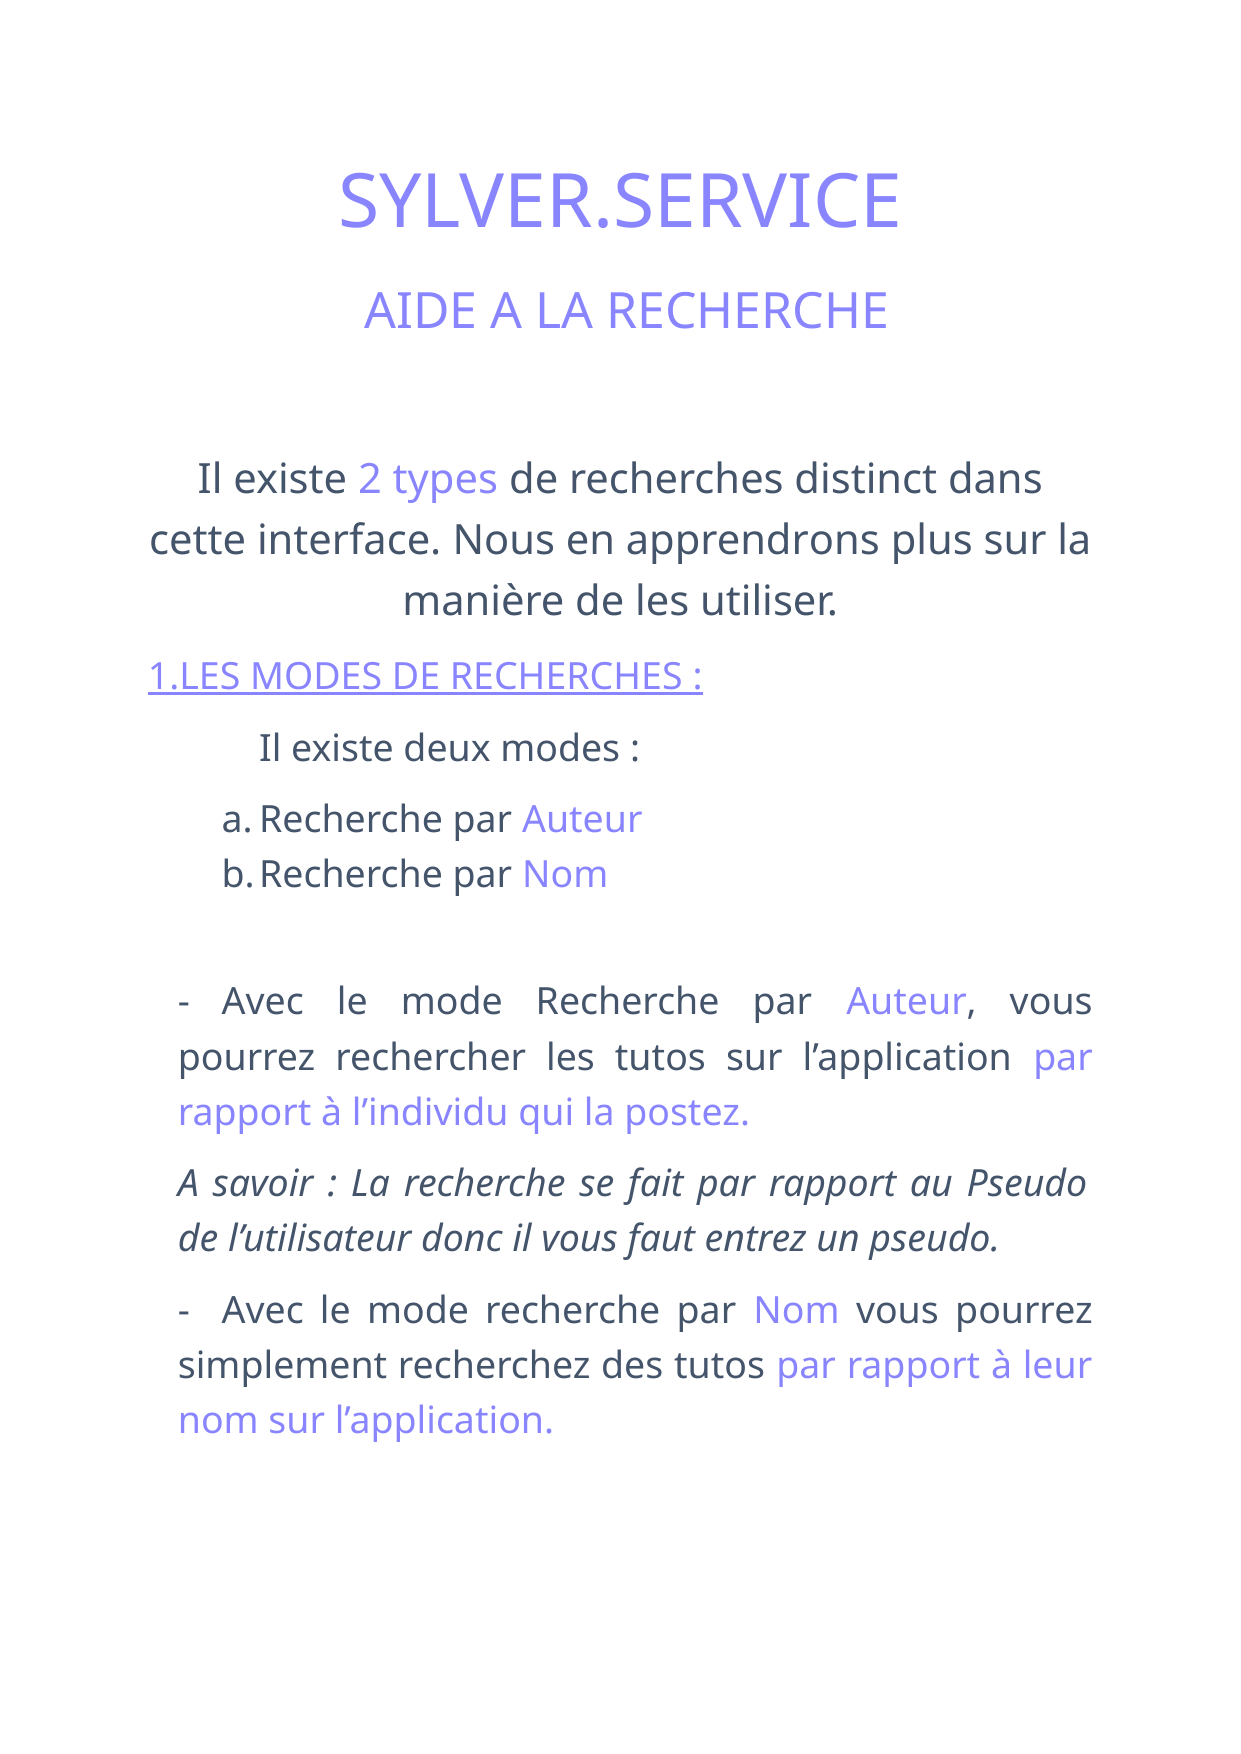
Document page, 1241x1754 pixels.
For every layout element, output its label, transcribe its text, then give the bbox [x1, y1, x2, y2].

text Il existe 2 types de recherches distinct dans cette interface. Nous en apprendrons plus sur la manière de les utiliser. [148, 449, 1093, 628]
text 1.LES MODES DE RECHERCHES : [148, 649, 1093, 700]
text Il existe deux modes : [259, 721, 1093, 772]
text SYLVER.SERVICE [148, 148, 1093, 250]
list Recherche par Auteur [221, 793, 1093, 844]
text A savoir : La recherche se fait par rapport au Pseudo de l’utilisateur donc il vous faut entrez un pseudo. [178, 1157, 1093, 1263]
text AIDE A LA RECHERCHE [148, 274, 1093, 343]
list Recherche par Nom [221, 848, 1093, 899]
text - Avec le mode Recherche par Auteur, vous pourrez rechercher les tutos sur l’application par rapport à l’individu qui la postez. [178, 975, 1093, 1136]
text - Avec le mode recherche par Nom vous pourrez simplement recherchez des tutos par rapport à leur nom sur l’application. [178, 1283, 1093, 1445]
